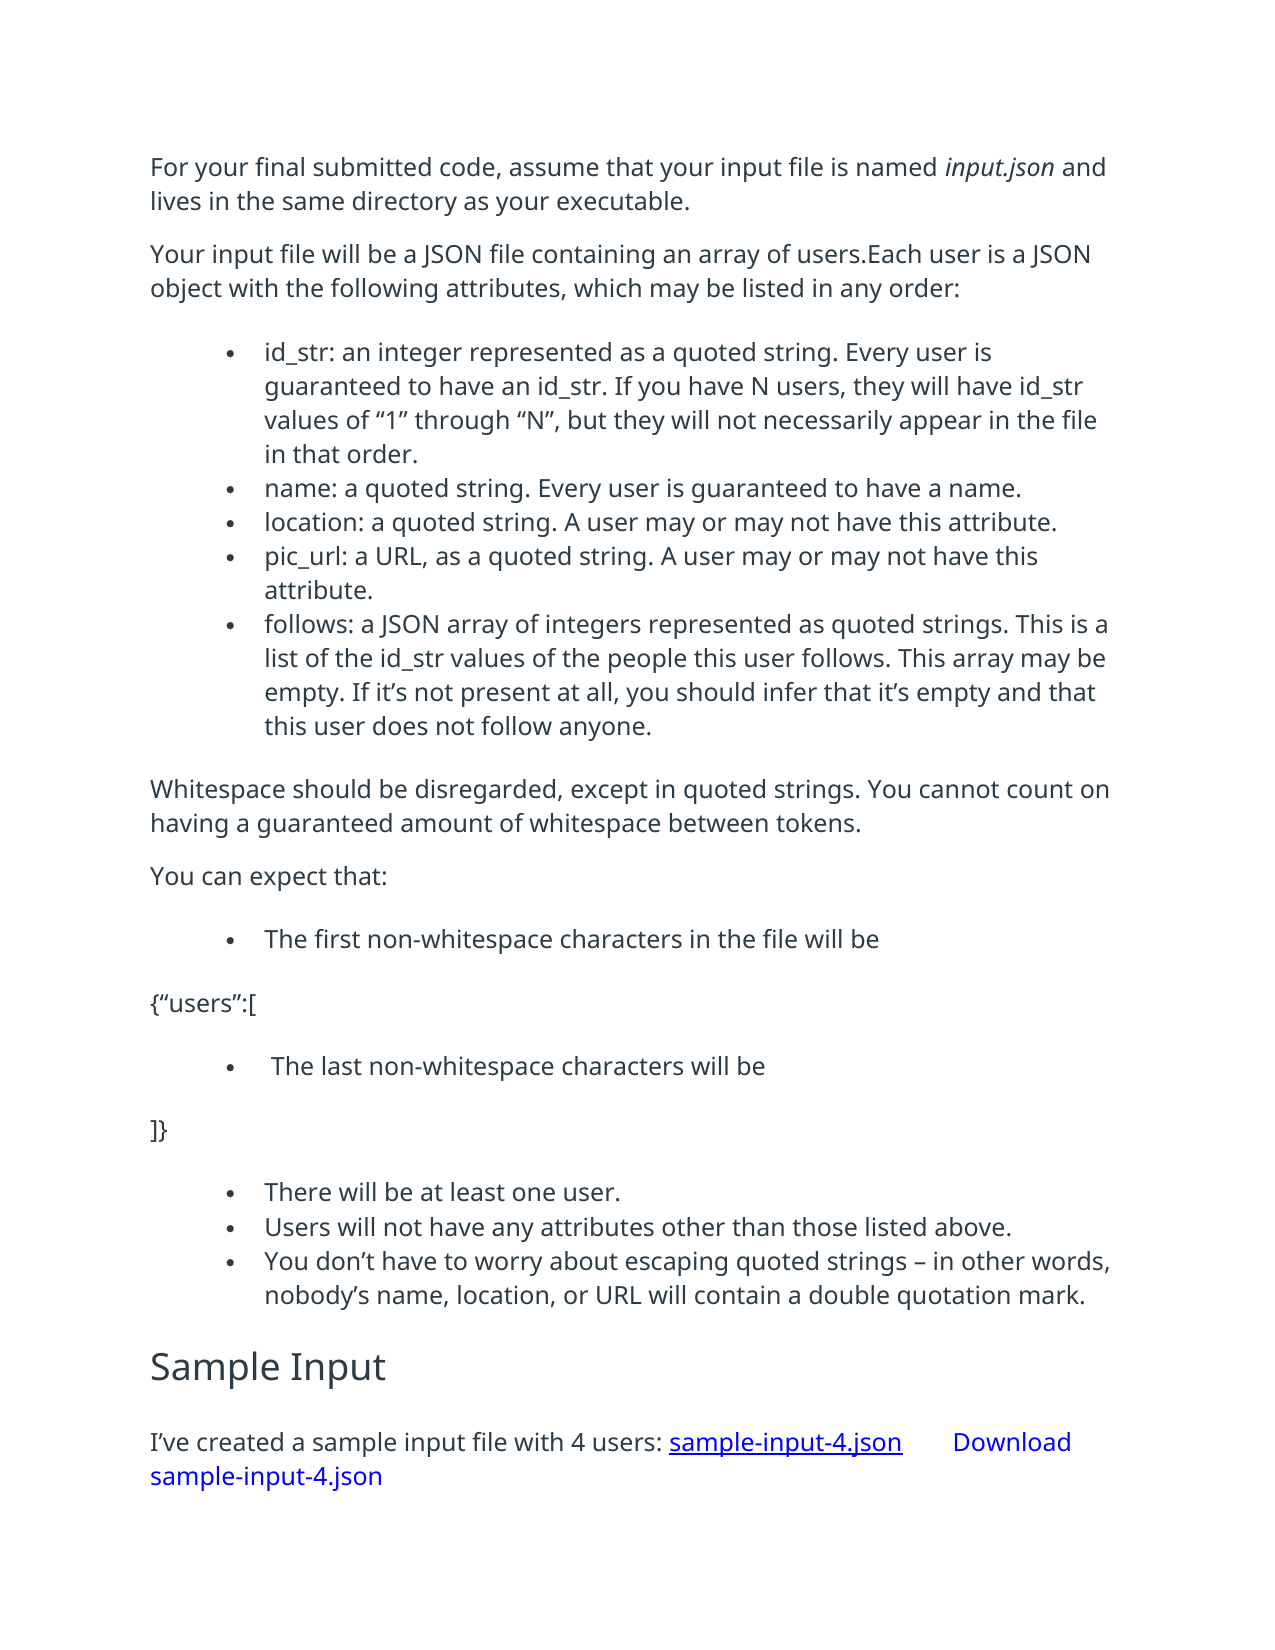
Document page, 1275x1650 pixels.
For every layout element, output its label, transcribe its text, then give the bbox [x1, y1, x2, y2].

text I’ve created a sample input file with 4 users: sample-input-4.jsonDownload sample-input-4.json [150, 1401, 1125, 1492]
text {“users”:[ [150, 985, 1125, 1019]
list follows: a JSON array of integers represented as quoted strings. This is a list of the id_str values of the people this user follows. This array may be empty. If it’s not present at all, you should infer that it’s empty and that this user does not follow anyone. [227, 607, 1125, 743]
text ]} [150, 1112, 1125, 1146]
text Sample Input [150, 1341, 1125, 1392]
list name: a quoted string. Every user is guaranteed to have a name. [227, 470, 1125, 504]
text You can expect that: [150, 859, 1125, 893]
list The first non-whitespace characters in the file will be [227, 922, 1125, 956]
list pic_url: a URL, as a quoted string. A user may or may not have this attribute. [227, 538, 1125, 607]
list You don’t have to worry about escaping quoted strings – in other words, nobody’s name, location, or URL will contain a double quotation mark. [227, 1243, 1125, 1311]
text For your final submitted code, assume that your input file is named input.json and lives in the same directory as your executable. [150, 150, 1125, 218]
text Whitespace should be disregarded, except in quoted strings. You cannot count on having a guaranteed amount of whitespace between tokens. [150, 772, 1125, 840]
text Your input file will be a JSON file containing an array of users.Each user is a JSON object with the following attributes, which may be listed in any order: [150, 237, 1125, 305]
list There will be at least one user. [227, 1175, 1125, 1209]
list Users will not have any attributes other than those listed above. [227, 1209, 1125, 1243]
list location: a quoted string. A user may or may not have this attribute. [227, 504, 1125, 538]
list id_str: an integer represented as a quoted string. Every user is guaranteed to have an id_str. If you have N users, they will have id_str values of “1” through “N”, but they will not necessarily appear in the file in that order. [227, 334, 1125, 470]
list The last non-whitespace characters will be [227, 1049, 1125, 1083]
